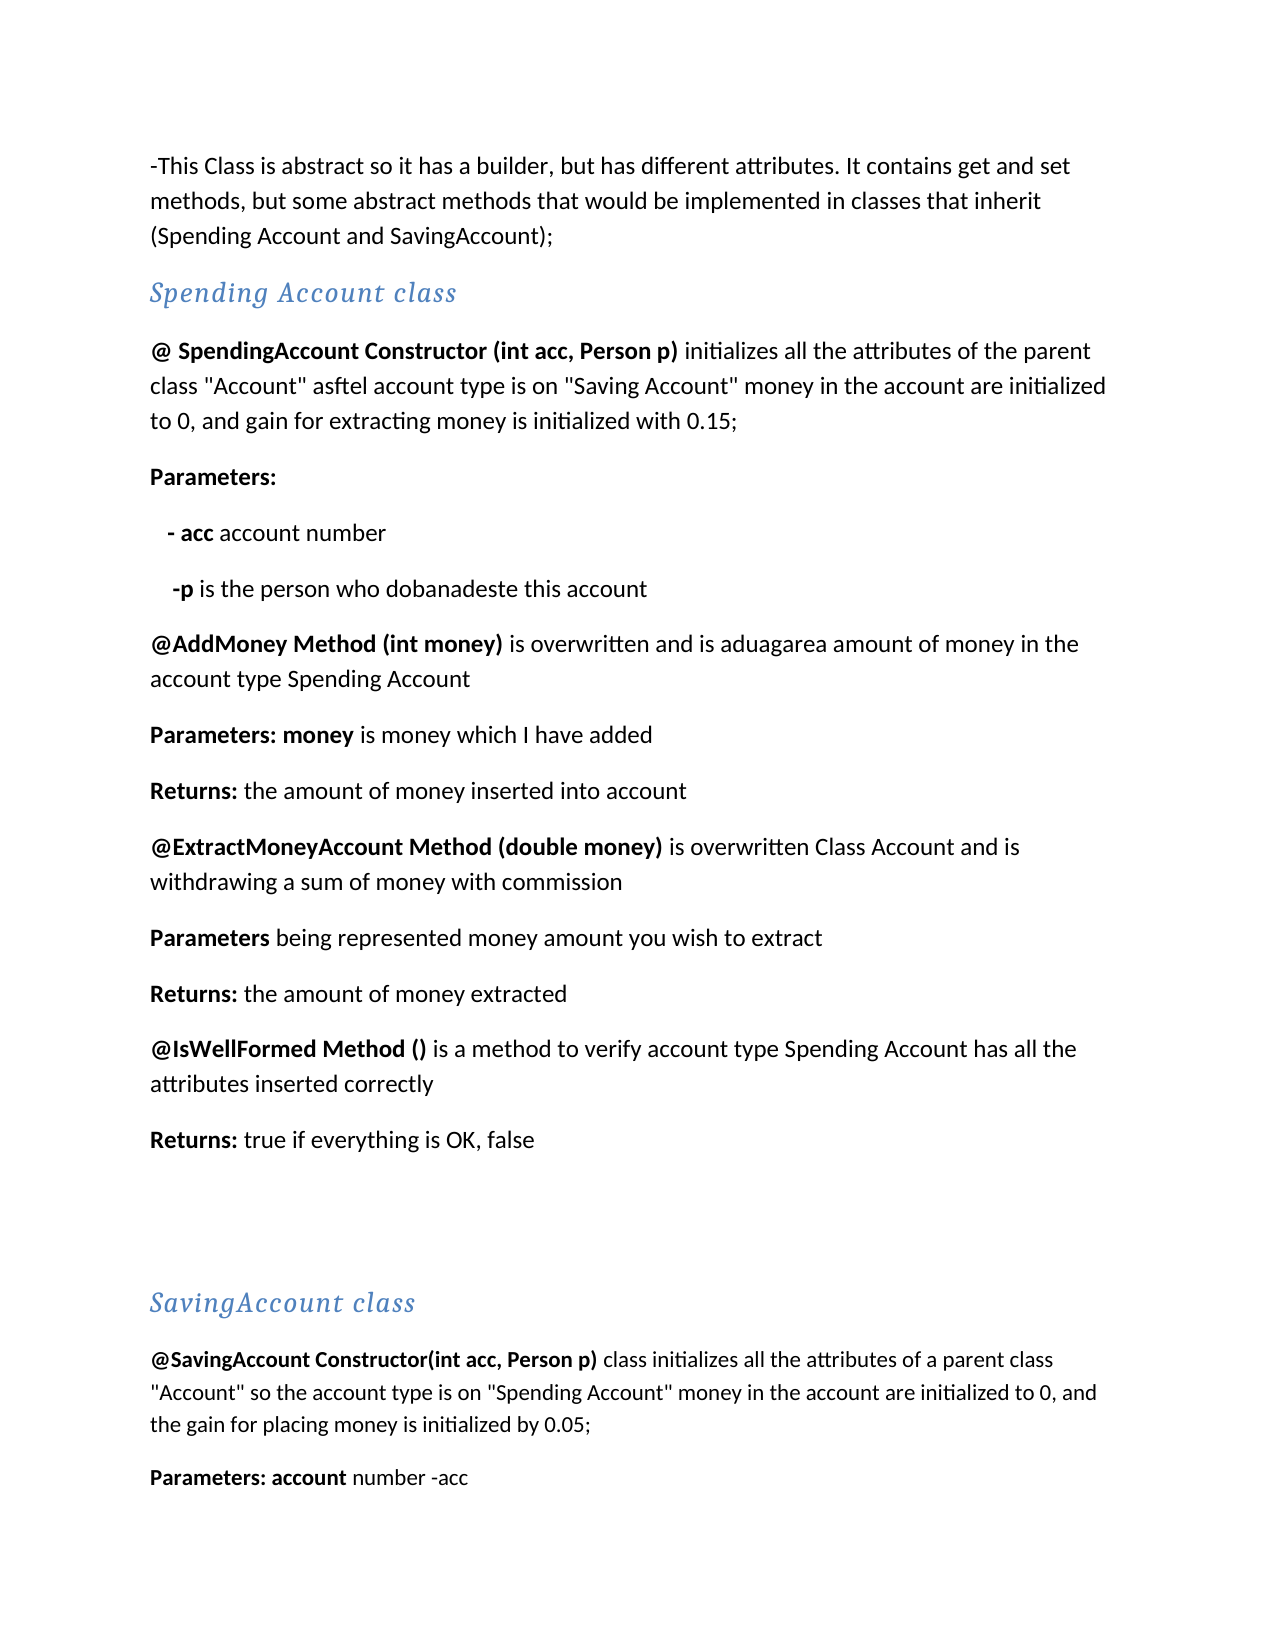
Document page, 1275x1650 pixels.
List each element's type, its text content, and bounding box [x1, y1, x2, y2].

subtitle - acc account number [150, 517, 1125, 547]
subtitle Returns: the amount of money extracted [150, 978, 1125, 1008]
text @SavingAccount Constructor(int acc, Person p) class initializes all the attributes of a parent class "Account" so the account type is on "Spending Account" money in the account are initialized to 0, and the gain for placing money is initialized by 0.05; [150, 1346, 1125, 1438]
subtitle @ SpendingAccount Constructor (int acc, Person p) initializes all the attributes of the parent class "Account" asftel account type is on "Saving Account" money in the account are initialized to 0, and gain for extracting money is initialized with 0.15; [150, 335, 1125, 436]
subtitle Parameters: money is money which I have added [150, 719, 1125, 750]
subtitle @ExtractMoneyAccount Method (double money) is overwritten Class Account and is withdrawing a sum of money with commission [150, 831, 1125, 897]
subtitle @AddMoney Method (int money) is overwritten and is aduagarea amount of money in the account type Spending Account [150, 628, 1125, 694]
subtitle SavingAccount class [150, 1286, 1125, 1320]
subtitle @IsWellFormed Method () is a method to verify account type Spending Account has all the attributes inserted correctly [150, 1033, 1125, 1099]
text Parameters: account number -acc [150, 1463, 1125, 1491]
subtitle Spending Account class [150, 276, 1125, 309]
subtitle Parameters: [150, 461, 1125, 492]
subtitle -p is the person who dobanadeste this account [150, 573, 1125, 603]
subtitle Parameters being represented money amount you wish to extract [150, 922, 1125, 952]
subtitle Returns: the amount of money inserted into account [150, 775, 1125, 806]
subtitle -This Class is abstract so it has a builder, but has different attributes. It contains get and set methods, but some abstract methods that would be implemented in classes that inherit (Spending Account and SavingAccount); [150, 150, 1125, 251]
subtitle Returns: true if everything is OK, false [150, 1124, 1125, 1155]
